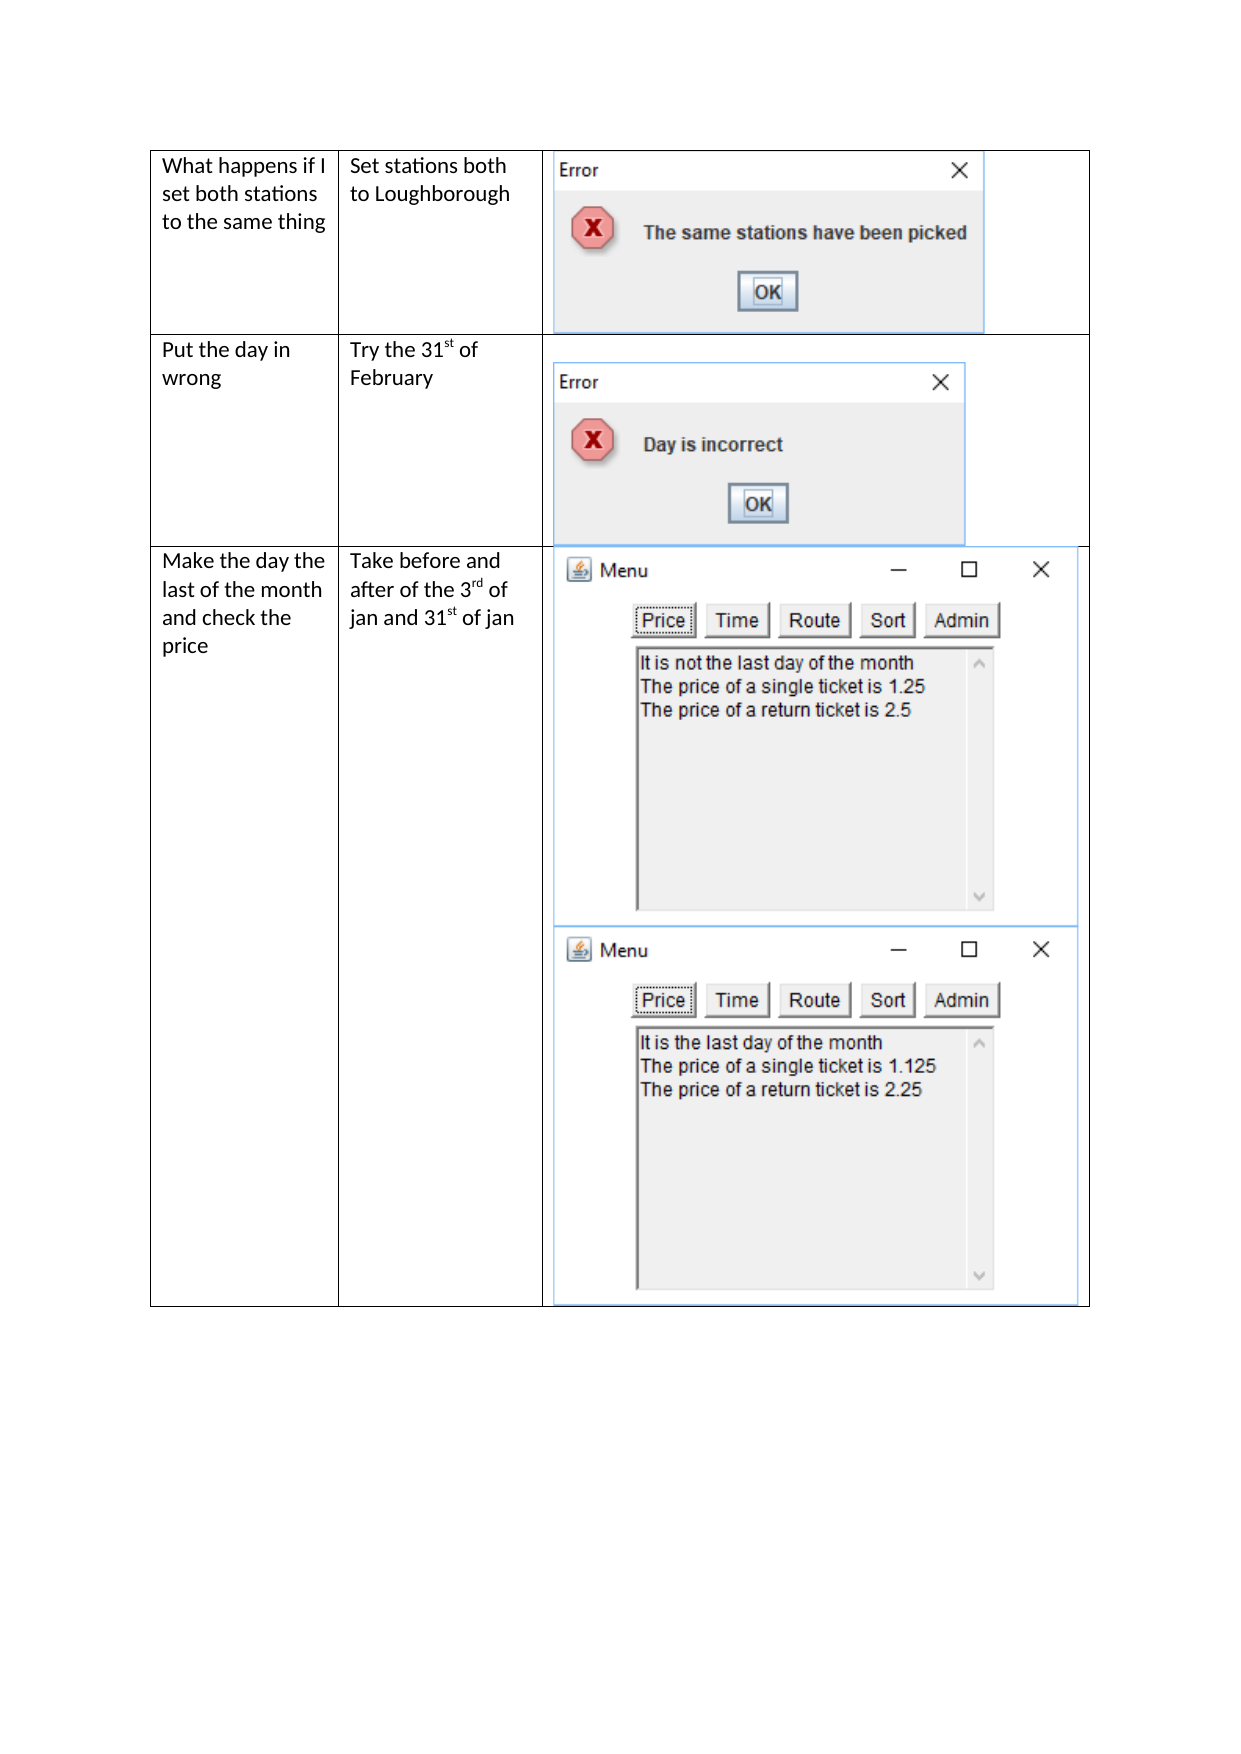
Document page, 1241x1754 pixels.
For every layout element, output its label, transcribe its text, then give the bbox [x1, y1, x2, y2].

picture [553, 362, 1079, 1306]
table_cell [543, 547, 553, 1306]
table_cell Take before and after of the 3rd of jan and 31st of jan [339, 547, 542, 1306]
table_cell [543, 335, 1089, 546]
table_cell [985, 151, 1089, 334]
table_cell What happens if I set both stations to the same thing [151, 151, 338, 334]
table_cell Try the 31st of February [339, 335, 542, 546]
table_cell Put the day in wrong [151, 335, 338, 546]
table_cell [543, 151, 553, 334]
picture [553, 151, 985, 334]
table_cell Set stations both to Loughborough [339, 151, 542, 334]
table_cell [1079, 547, 1089, 1306]
table_cell Make the day the last of the month and check the price [151, 547, 338, 1306]
